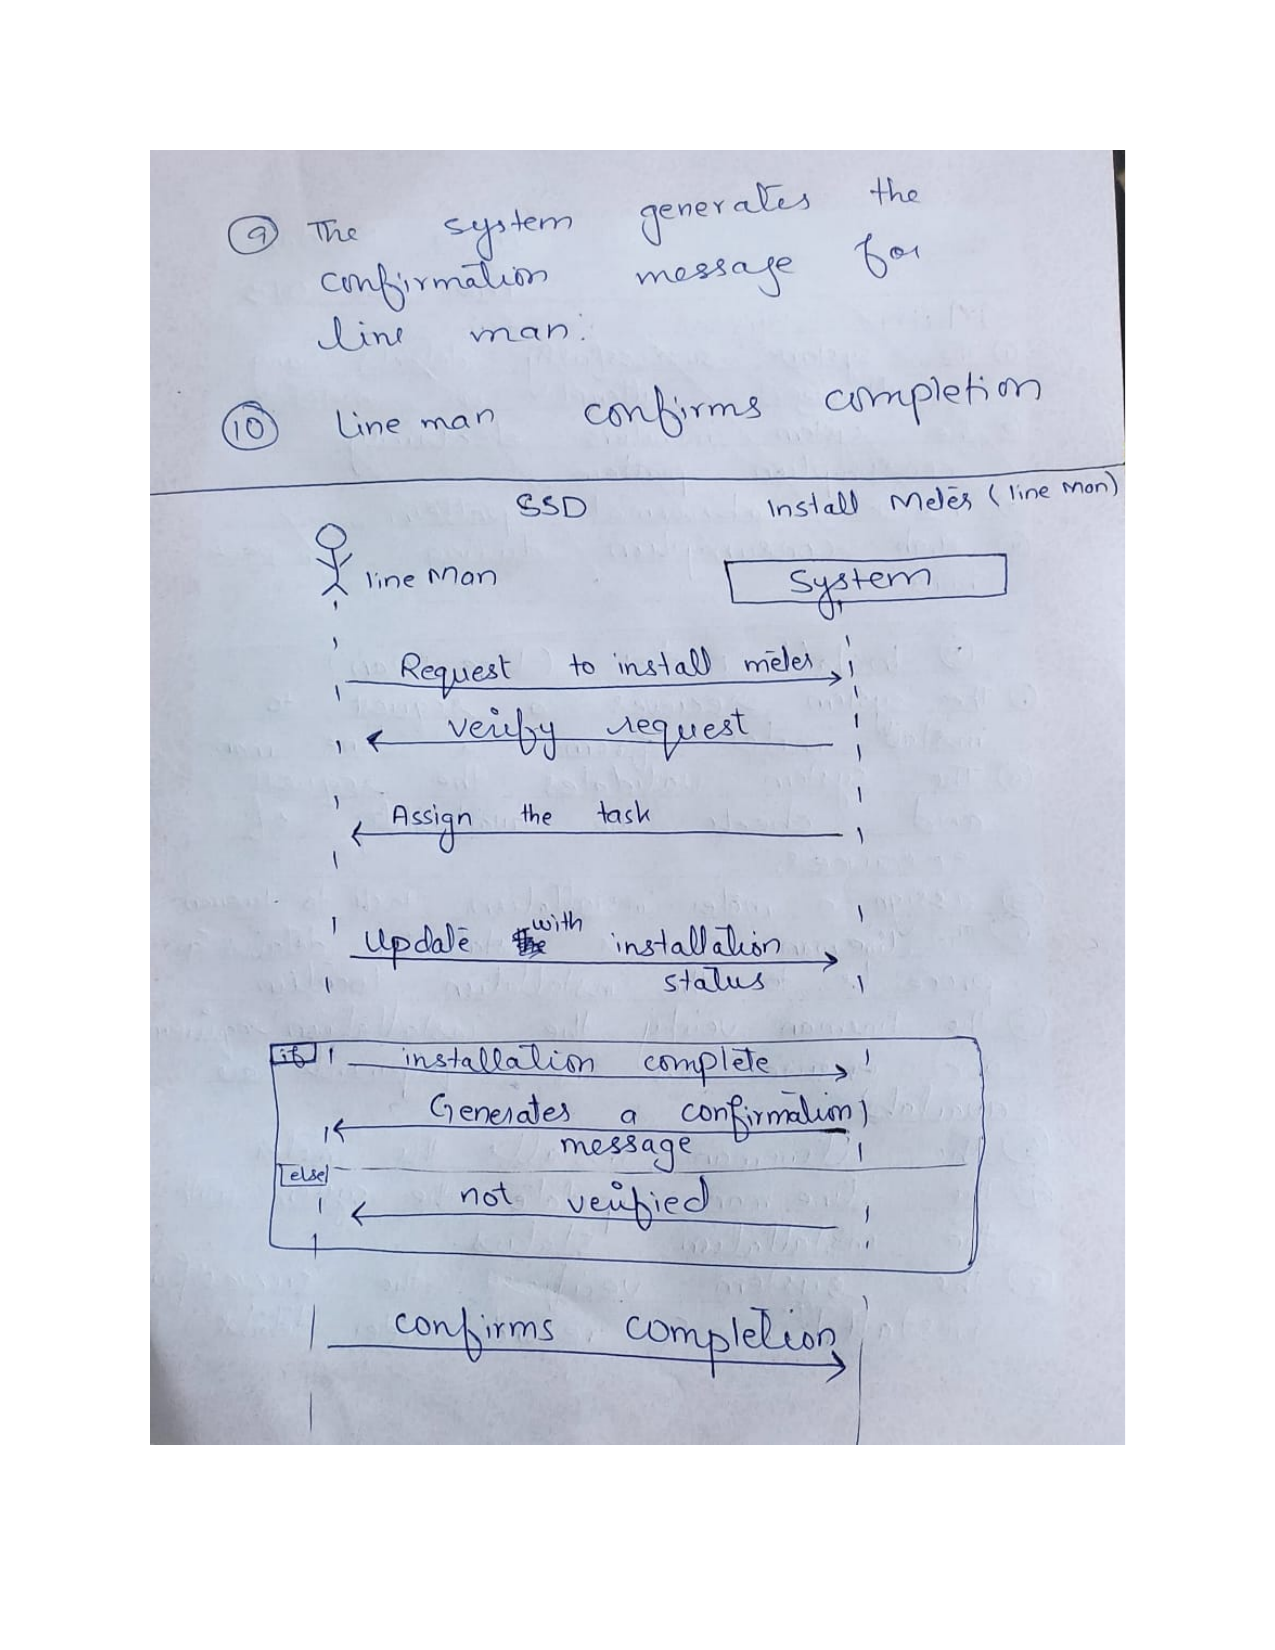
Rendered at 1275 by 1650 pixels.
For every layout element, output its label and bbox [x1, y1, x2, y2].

picture [150, 150, 1125, 1445]
